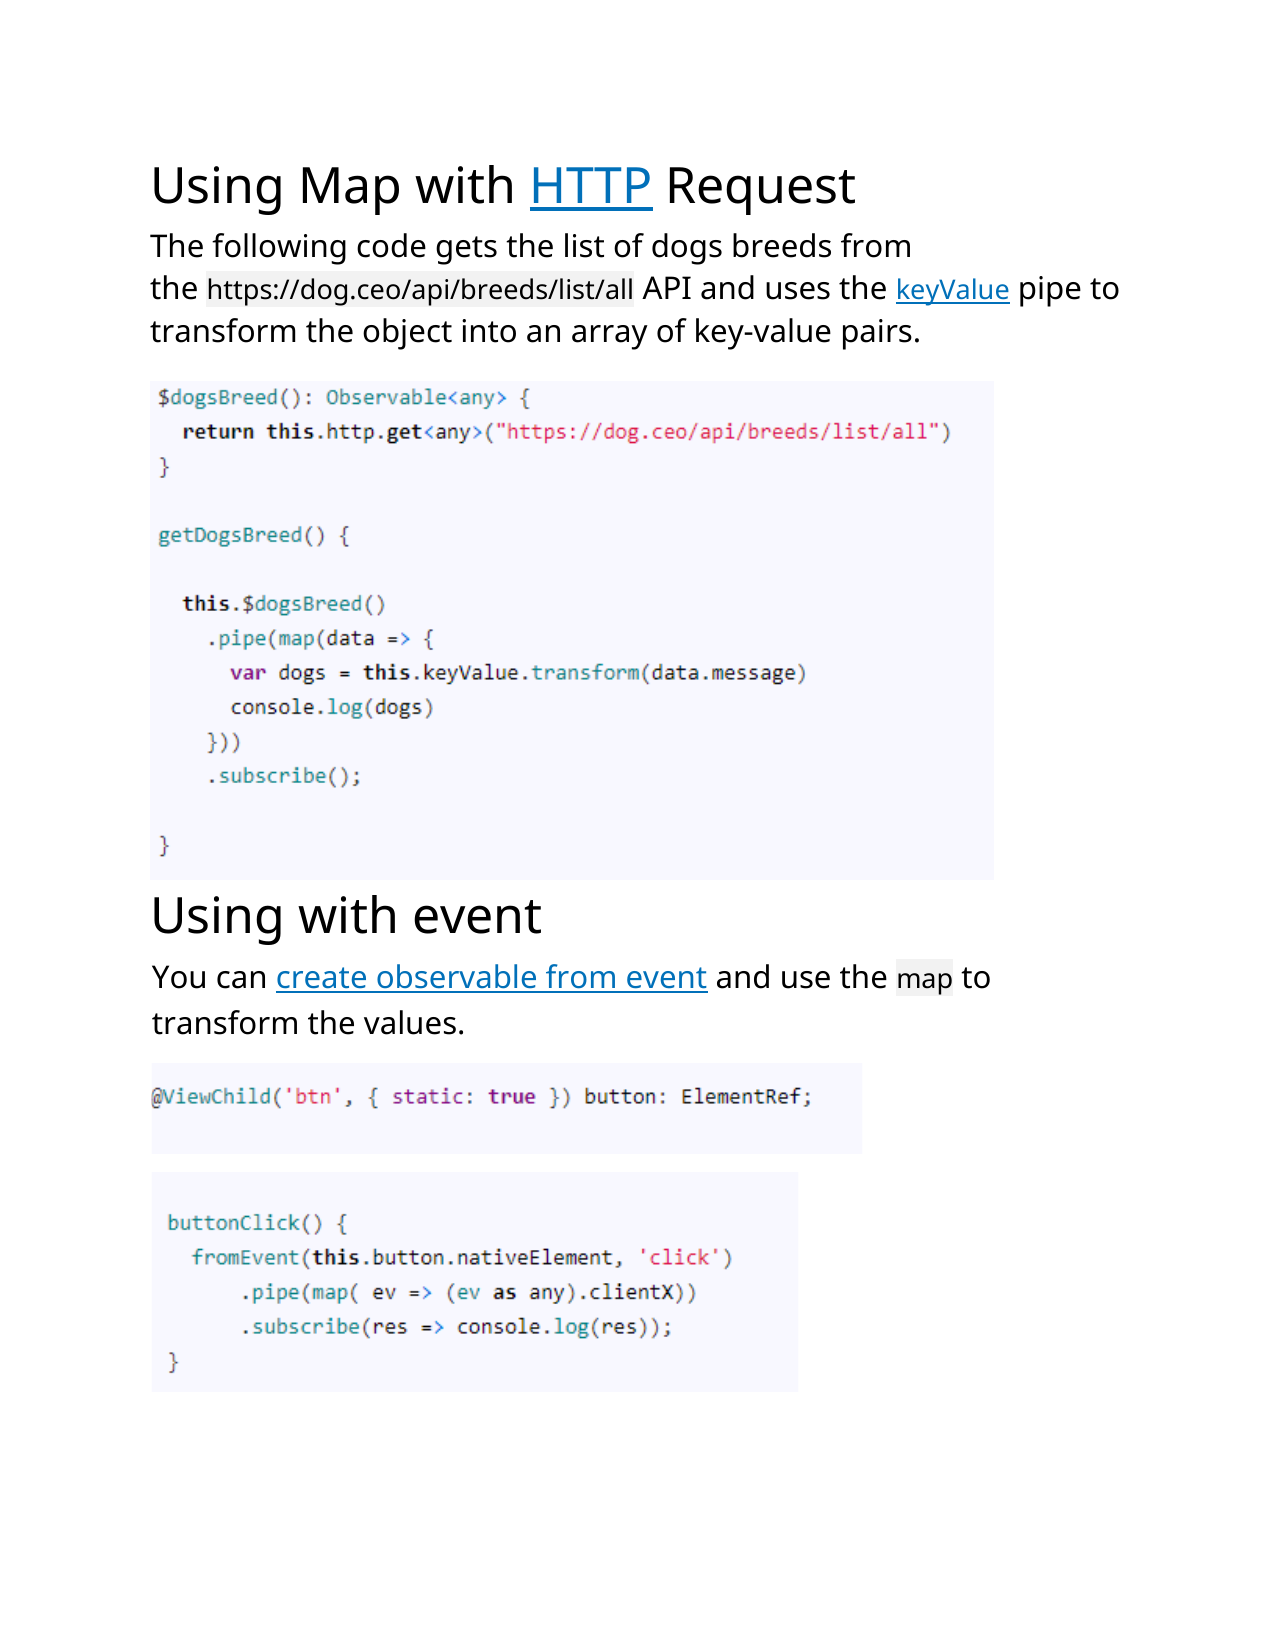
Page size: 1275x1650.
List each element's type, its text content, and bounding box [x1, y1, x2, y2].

picture [151, 1063, 863, 1154]
picture [150, 381, 994, 880]
subtitle Using with event [150, 879, 1125, 948]
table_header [150, 953, 1125, 1500]
text The following code gets the list of dogs breeds from the https://dog.ceo/api/breeds/list/all API and uses the keyValue pipe to transform the object into an array of key-value pairs. [150, 223, 1125, 351]
picture [151, 1172, 799, 1392]
subtitle Using Map with HTTP Request [150, 150, 1125, 218]
